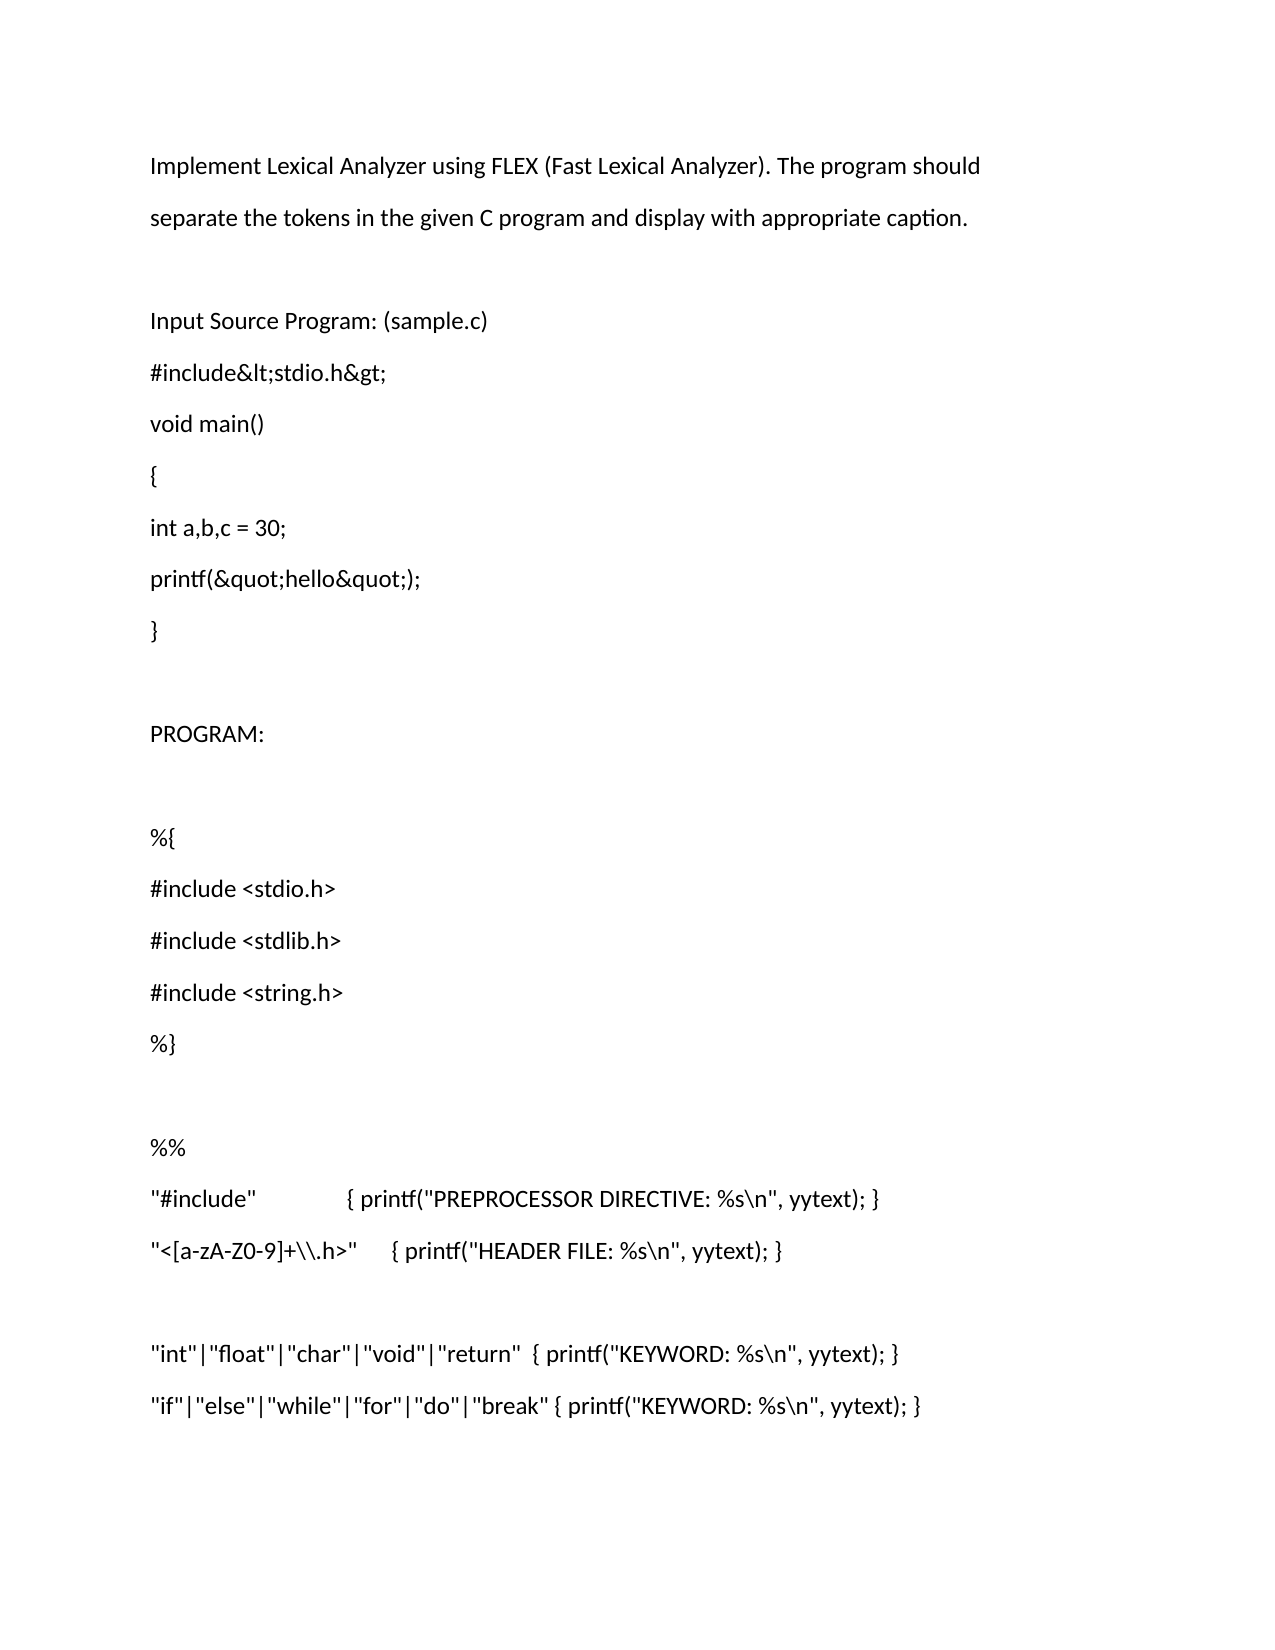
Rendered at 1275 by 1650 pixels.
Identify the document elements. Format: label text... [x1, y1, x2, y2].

text } [150, 615, 1125, 646]
text void main() [150, 408, 1125, 439]
text "<[a-zA-Z0-9]+\\.h>" { printf("HEADER FILE: %s\n", yytext); } [150, 1235, 1125, 1266]
text %% [150, 1132, 1125, 1162]
text int a,b,c = 30; [150, 512, 1125, 542]
text printf(&quot;hello&quot;); [150, 563, 1125, 594]
text PROGRAM: [150, 718, 1125, 749]
text #include <stdio.h> [150, 873, 1125, 904]
text { [150, 460, 1125, 491]
text "#include" { printf("PREPROCESSOR DIRECTIVE: %s\n", yytext); } [150, 1183, 1125, 1214]
text #include&lt;stdio.h&gt; [150, 357, 1125, 387]
text "if"|"else"|"while"|"for"|"do"|"break" { printf("KEYWORD: %s\n", yytext); } [150, 1390, 1125, 1421]
text %{ [150, 822, 1125, 852]
text Implement Lexical Analyzer using FLEX (Fast Lexical Analyzer). The program should [150, 150, 1125, 181]
text %} [150, 1028, 1125, 1059]
text #include <string.h> [150, 977, 1125, 1007]
text #include <stdlib.h> [150, 925, 1125, 956]
text separate the tokens in the given C program and display with appropriate caption. [150, 202, 1125, 232]
text Input Source Program: (sample.c) [150, 305, 1125, 336]
text "int"|"float"|"char"|"void"|"return" { printf("KEYWORD: %s\n", yytext); } [150, 1338, 1125, 1369]
